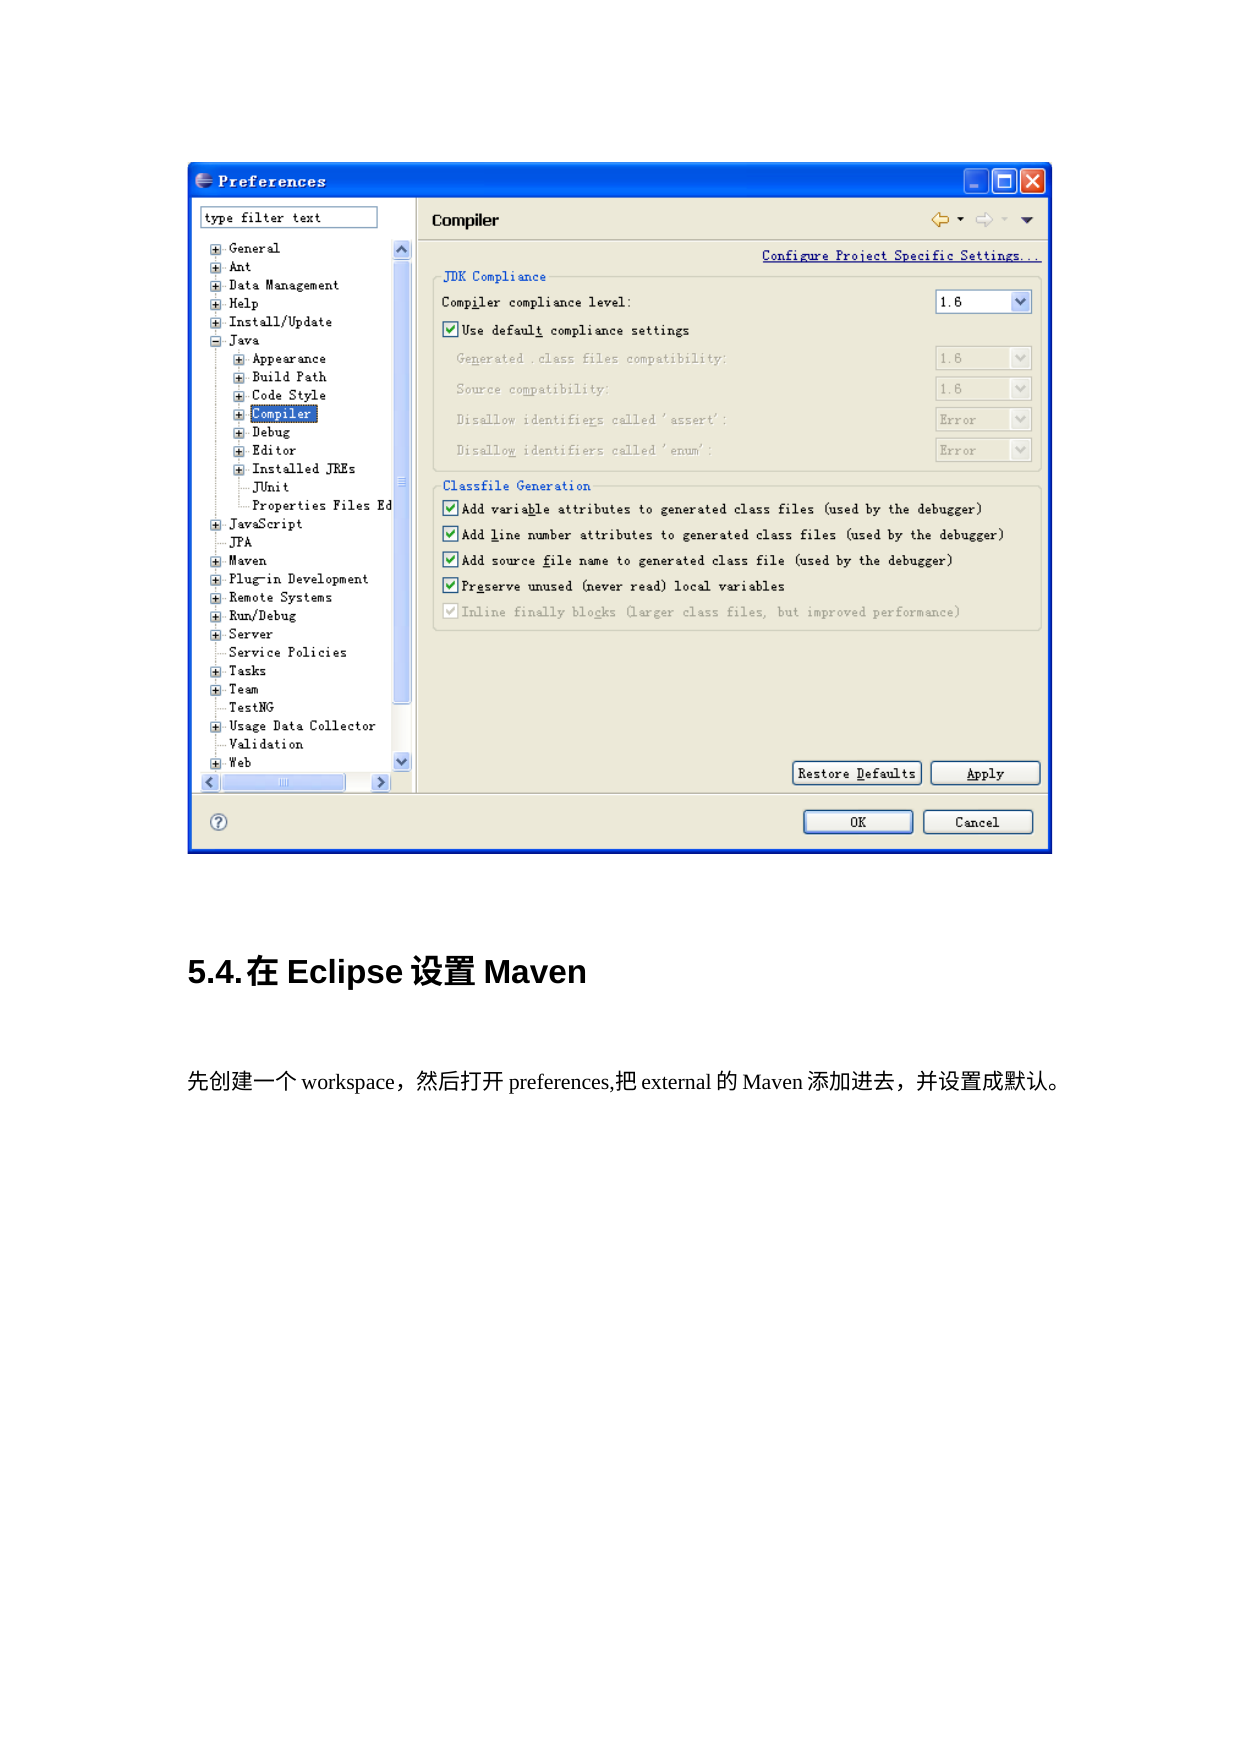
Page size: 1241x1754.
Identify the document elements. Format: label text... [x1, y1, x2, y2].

subtitle 在Eclipse设置Maven [187, 937, 1053, 1002]
text 先创建一个workspace，然后打开preferences,把external的Maven添加进去，并设置成默认。 [187, 1064, 1053, 1096]
picture [187, 162, 1053, 854]
